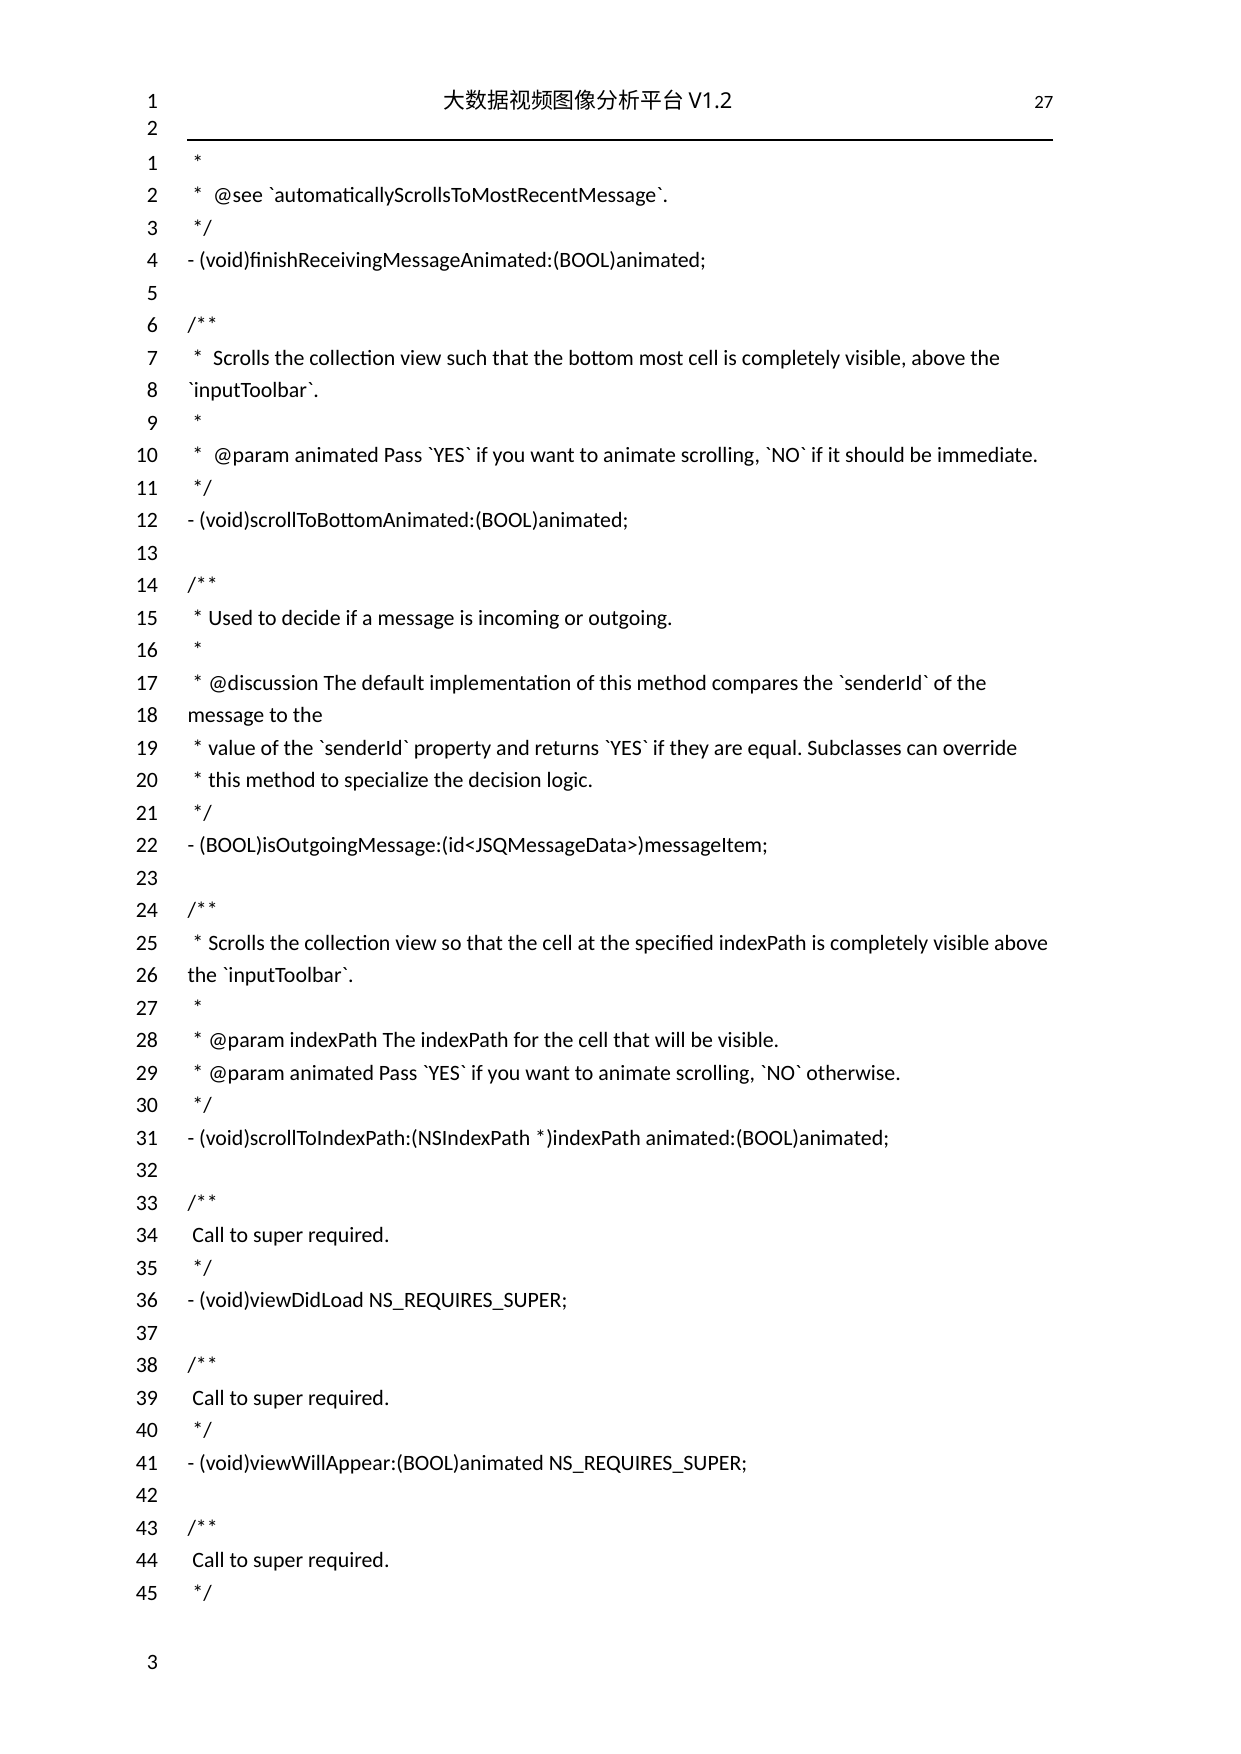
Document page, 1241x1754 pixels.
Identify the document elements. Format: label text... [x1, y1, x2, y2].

text Call to super required. [187, 1543, 1053, 1576]
text */ [187, 471, 1053, 503]
text * Used to decide if a message is incoming or outgoing. [187, 601, 1053, 633]
text /** [187, 568, 1053, 601]
text */ [187, 796, 1053, 828]
text - (BOOL)isOutgoingMessage:(id<JSQMessageData>)messageItem; [187, 828, 1053, 861]
text * [187, 991, 1053, 1023]
text */ [187, 1088, 1053, 1121]
text /** [187, 1186, 1053, 1218]
text /** [187, 893, 1053, 926]
text * @see `automaticallyScrollsToMostRecentMessage`. [187, 178, 1053, 211]
text - (void)scrollToBottomAnimated:(BOOL)animated; [187, 503, 1053, 536]
text * Scrolls the collection view so that the cell at the specified indexPath is completely visible above the `inputToolbar`. [187, 926, 1053, 991]
text - (void)finishReceivingMessageAnimated:(BOOL)animated; [187, 243, 1053, 276]
text /** [187, 308, 1053, 341]
text * @param animated Pass `YES` if you want to animate scrolling, `NO` if it should be immediate. [187, 438, 1053, 471]
text - (void)viewWillAppear:(BOOL)animated NS_REQUIRES_SUPER; [187, 1446, 1053, 1478]
text - (void)scrollToIndexPath:(NSIndexPath *)indexPath animated:(BOOL)animated; [187, 1121, 1053, 1153]
text */ [187, 211, 1053, 243]
text * [187, 146, 1053, 178]
text * @discussion The default implementation of this method compares the `senderId` of the message to the [187, 666, 1053, 731]
text * this method to specialize the decision logic. [187, 763, 1053, 796]
text * @param indexPath The indexPath for the cell that will be visible. [187, 1023, 1053, 1056]
text * @param animated Pass `YES` if you want to animate scrolling, `NO` otherwise. [187, 1056, 1053, 1088]
text Call to super required. [187, 1218, 1053, 1251]
text * Scrolls the collection view such that the bottom most cell is completely visible, above the `inputToolbar`. [187, 341, 1053, 406]
text * value of the `senderId` property and returns `YES` if they are equal. Subclasses can override [187, 731, 1053, 763]
text */ [187, 1413, 1053, 1446]
text */ [187, 1576, 1053, 1608]
text */ [187, 1251, 1053, 1283]
text Call to super required. [187, 1381, 1053, 1413]
text /** [187, 1348, 1053, 1381]
text * [187, 633, 1053, 666]
text /** [187, 1511, 1053, 1543]
text * [187, 406, 1053, 438]
text - (void)viewDidLoad NS_REQUIRES_SUPER; [187, 1283, 1053, 1316]
